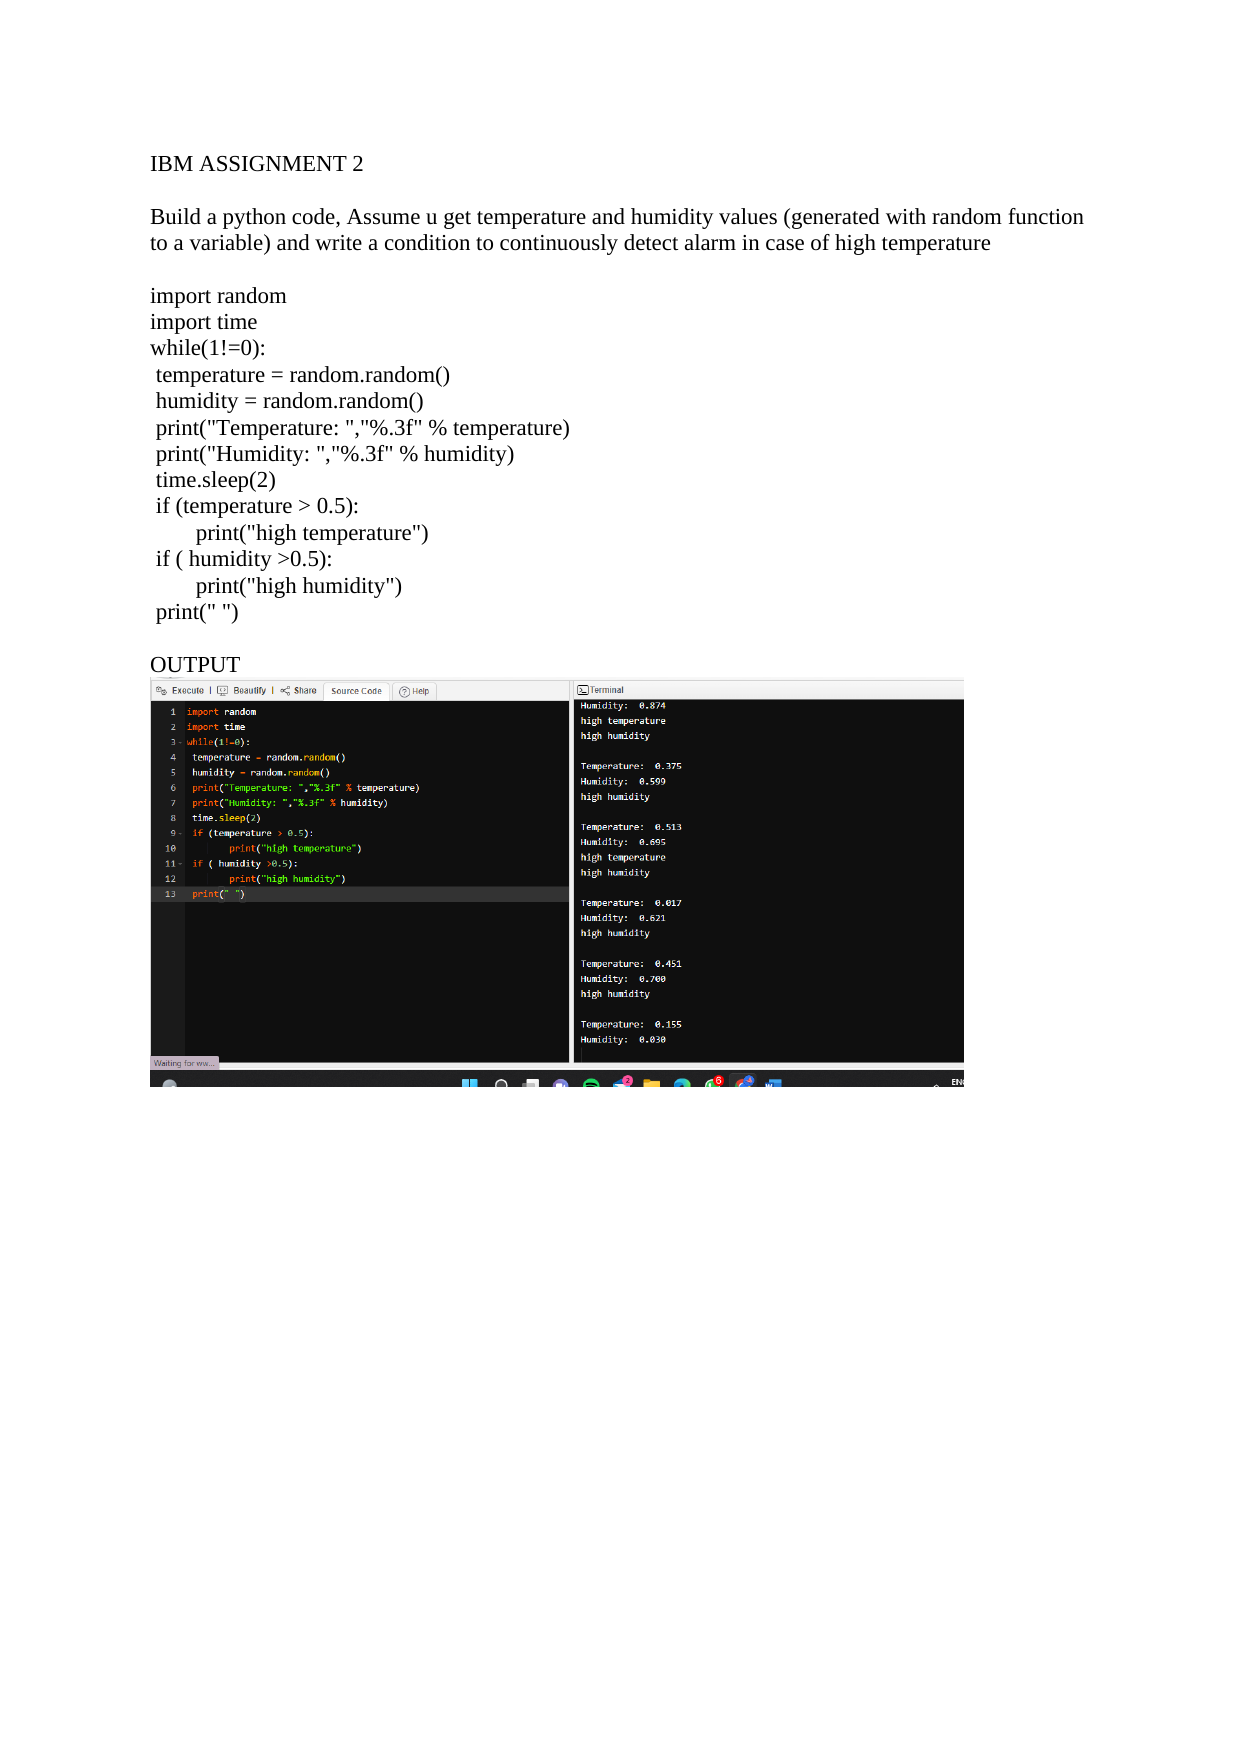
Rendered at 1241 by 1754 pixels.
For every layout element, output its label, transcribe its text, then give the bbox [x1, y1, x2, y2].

text if (temperature > 0.5): [150, 493, 1090, 519]
text if ( humidity >0.5): [150, 545, 1090, 572]
text time.sleep(2) [150, 466, 1090, 493]
text import random [150, 282, 1090, 308]
text temperature = random.random() [150, 361, 1090, 387]
text print("high humidity") [150, 572, 1090, 598]
text humidity = random.random() [150, 387, 1090, 413]
text import time [150, 308, 1090, 334]
text Build a python code, Assume u get temperature and humidity values (generated with random function to a variable) and write a condition to continuously detect alarm in case of high temperature [150, 203, 1090, 255]
picture [150, 677, 964, 1087]
text OUTPUT [150, 651, 1090, 677]
text while(1!=0): [150, 334, 1090, 361]
text print("Humidity: ","%.3f" % humidity) [150, 440, 1090, 466]
text IBM ASSIGNMENT 2 [150, 150, 1090, 176]
text print("Temperature: ","%.3f" % temperature) [150, 413, 1090, 440]
text print("high temperature") [150, 519, 1090, 545]
text print(" ") [150, 598, 1090, 624]
